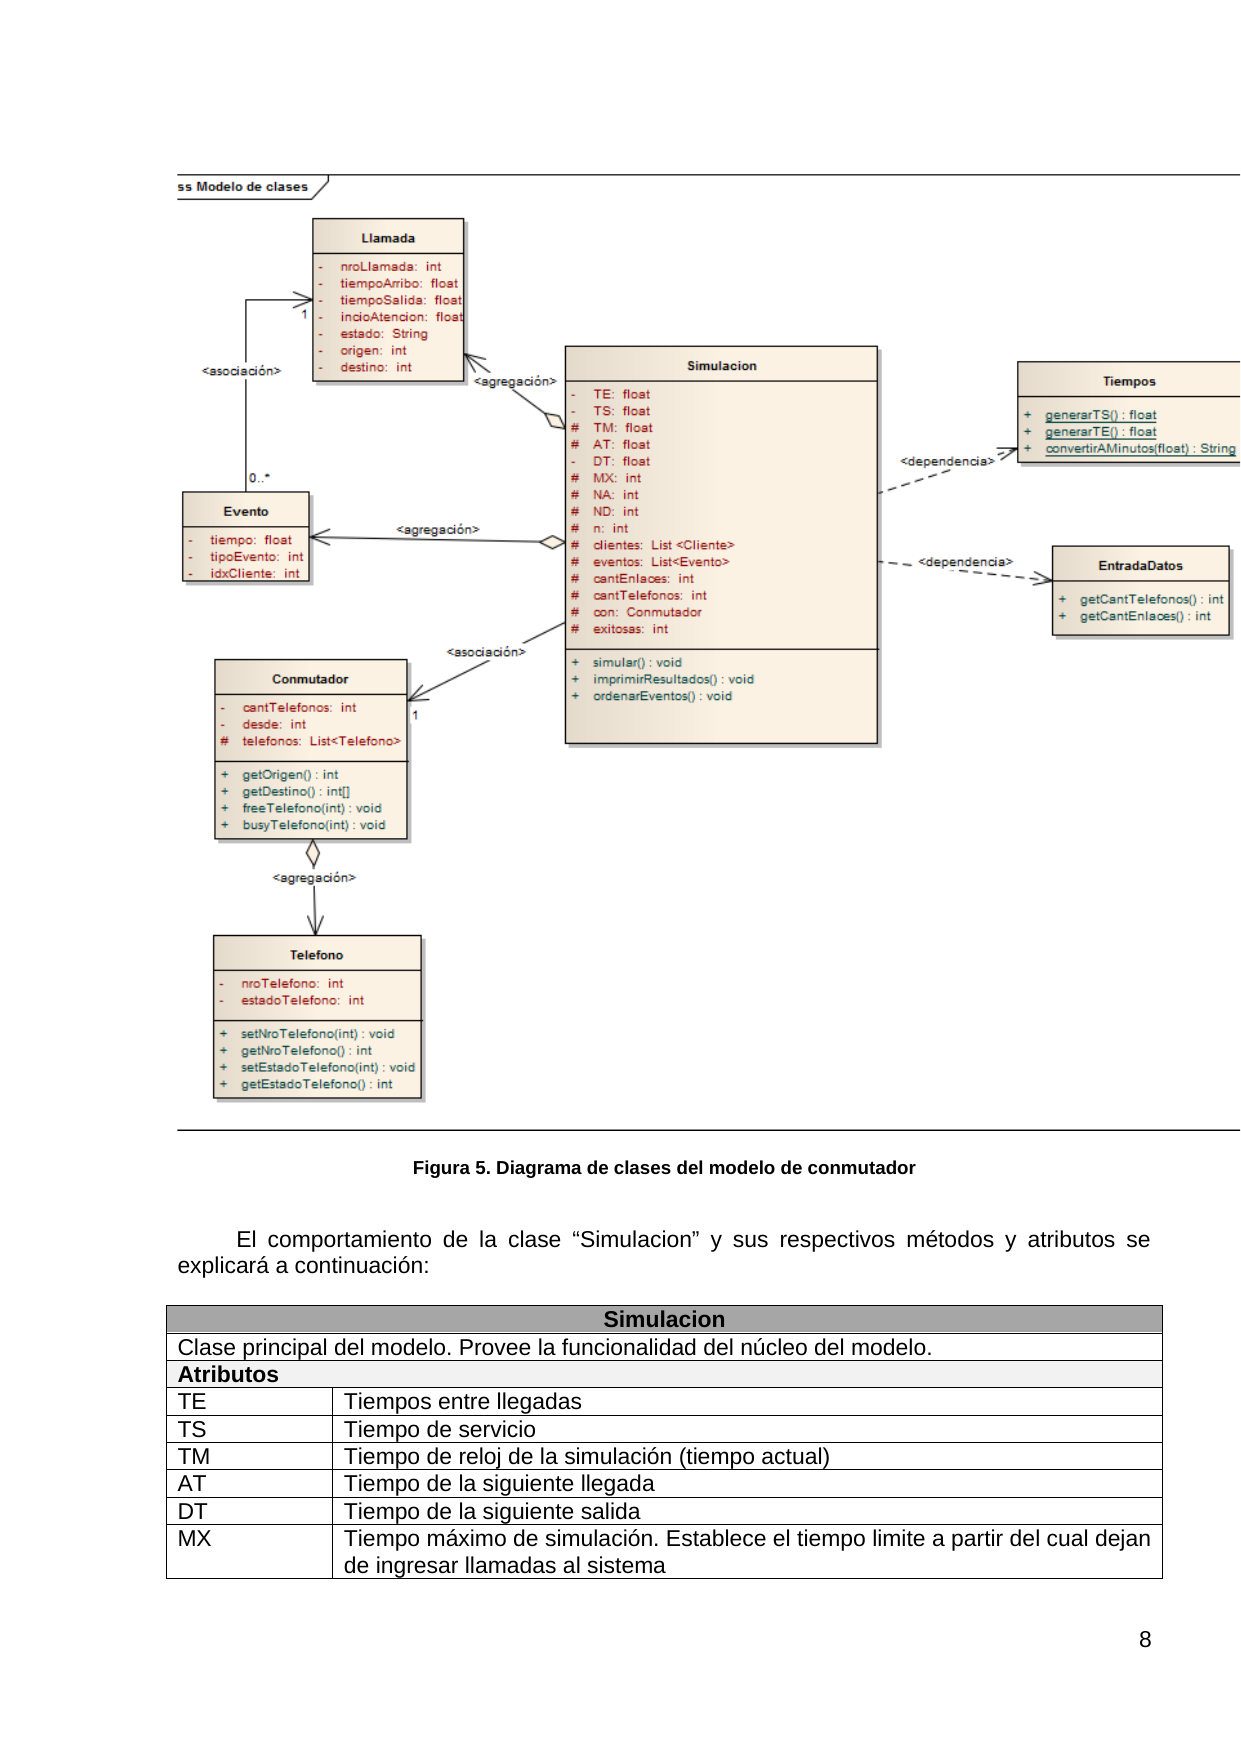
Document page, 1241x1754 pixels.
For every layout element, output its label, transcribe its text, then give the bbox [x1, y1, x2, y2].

table_cell TS [167, 1416, 332, 1442]
table_cell DT [167, 1498, 332, 1524]
table_cell AT [167, 1470, 332, 1497]
table_cell Tiempo de servicio [333, 1416, 1162, 1442]
table_cell Tiempo de la siguiente salida [333, 1498, 1162, 1524]
table_cell Tiempos entre llegadas [333, 1388, 1162, 1414]
picture [177, 174, 1241, 1131]
table_cell Tiempo de reloj de la simulación (tiempo actual) [333, 1443, 1162, 1469]
table_header Simulacion [167, 1306, 1162, 1332]
table_cell MX [167, 1525, 332, 1578]
table_cell Tiempo de la siguiente llegada [333, 1470, 1162, 1497]
table_cell TE [167, 1388, 332, 1414]
text El comportamiento de la clase “Simulacion” y sus respectivos métodos y atributos se explicará a continuación: [177, 1226, 1152, 1279]
text Figura 5. Diagrama de clases del modelo de conmutador [177, 1157, 1152, 1179]
table_cell Clase principal del modelo. Provee la funcionalidad del núcleo del modelo. [167, 1334, 1162, 1360]
table_cell Atributos [167, 1361, 1162, 1387]
table_cell TM [167, 1443, 332, 1469]
table_cell Tiempo máximo de simulación. Establece el tiempo limite a partir del cual dejan de ingresar llamadas al sistema [333, 1525, 1162, 1578]
